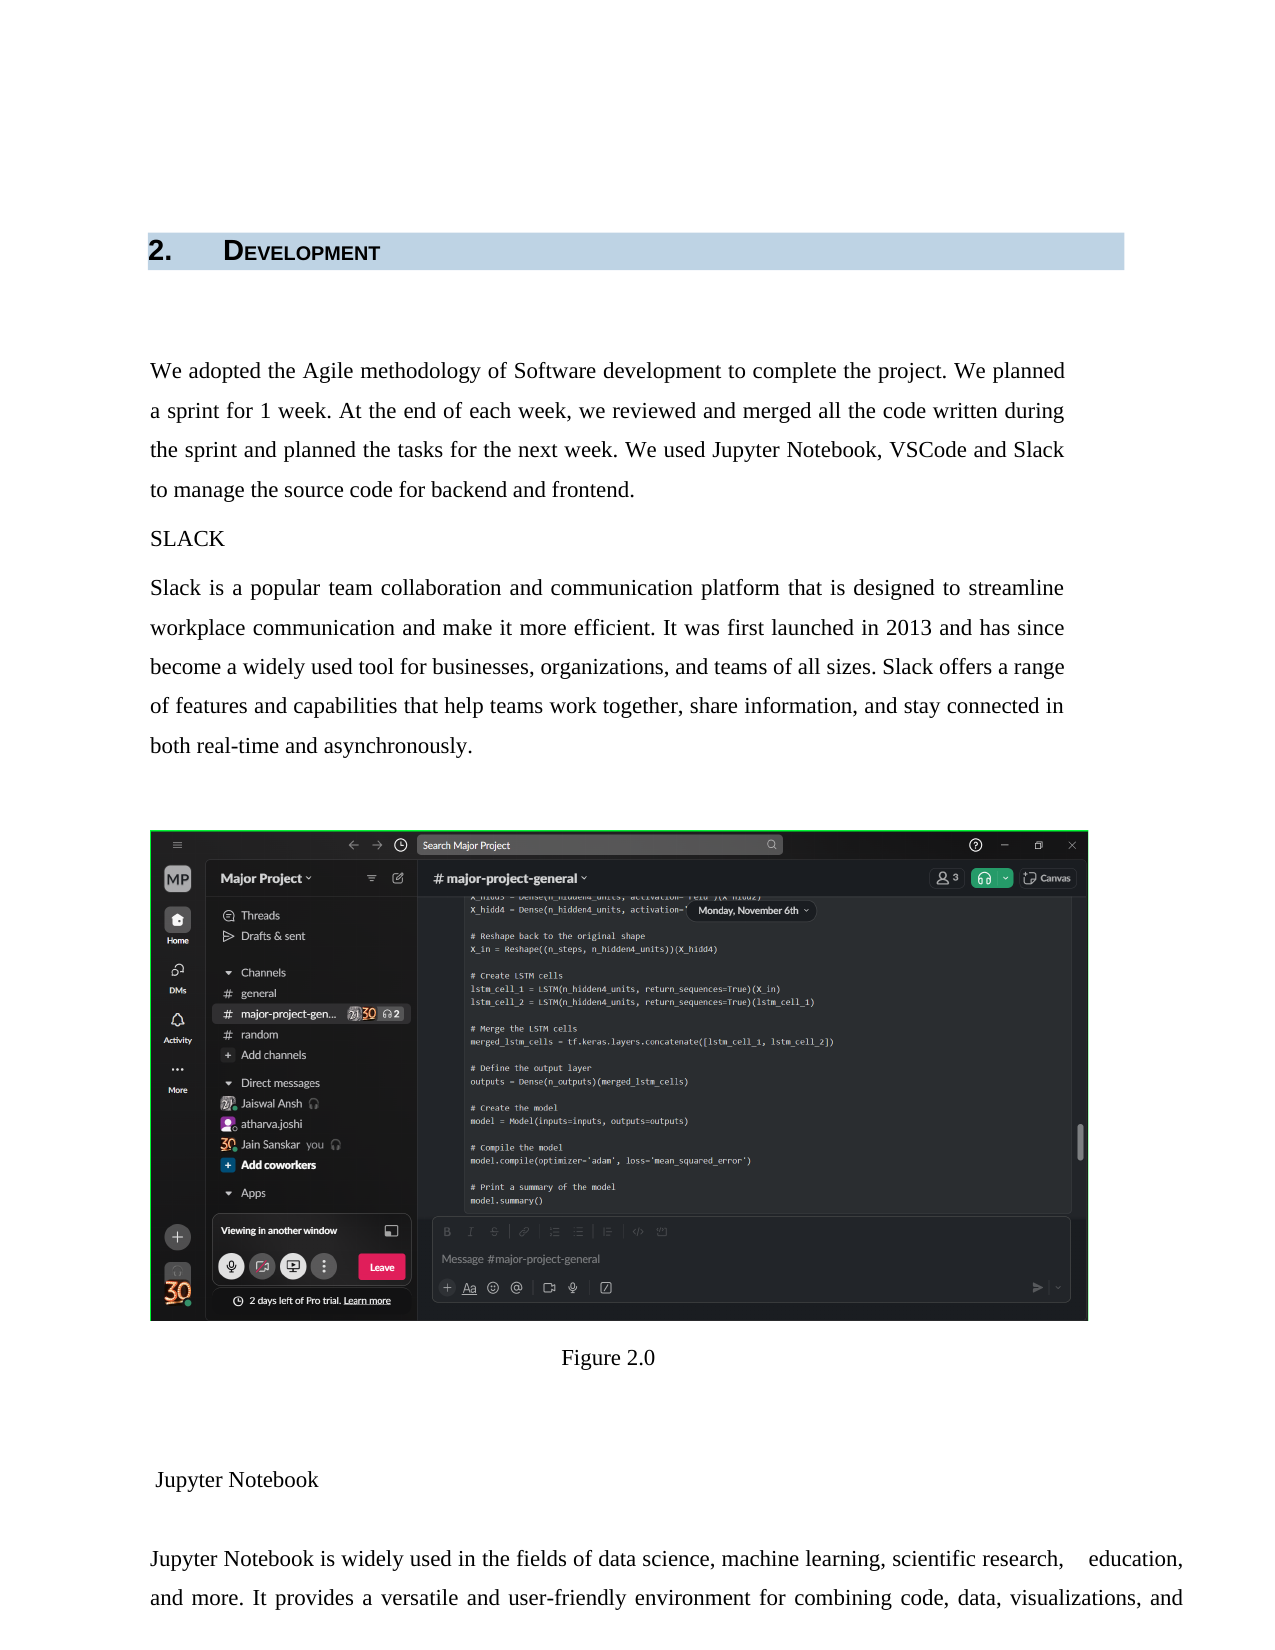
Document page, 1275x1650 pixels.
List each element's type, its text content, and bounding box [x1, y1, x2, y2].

text Figure 2.0 [150, 1343, 1066, 1370]
text Jupyter Notebook [150, 1466, 1185, 1492]
text Slack is a popular team collaboration and communication platform that is designed to streamline workplace communication and make it more efficient. It was first launched in 2013 and has since become a widely used tool for businesses, organizations, and teams of all sizes. Slack offers a range of features and capabilities that help teams work together, share information, and stay connected in both real-time and asynchronously. [150, 574, 1066, 758]
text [150, 1545, 1185, 1611]
text SLACK [150, 525, 1066, 551]
picture [150, 830, 1089, 1321]
text We adopted the Agile methodology of Software development to complete the project. We planned a sprint for 1 week. At the end of each week, we reviewed and merged all the code written during the sprint and planned the tasks for the next week. We used Jupyter Notebook, VSCode and Slack to manage the source code for backend and frontend. [150, 357, 1066, 502]
